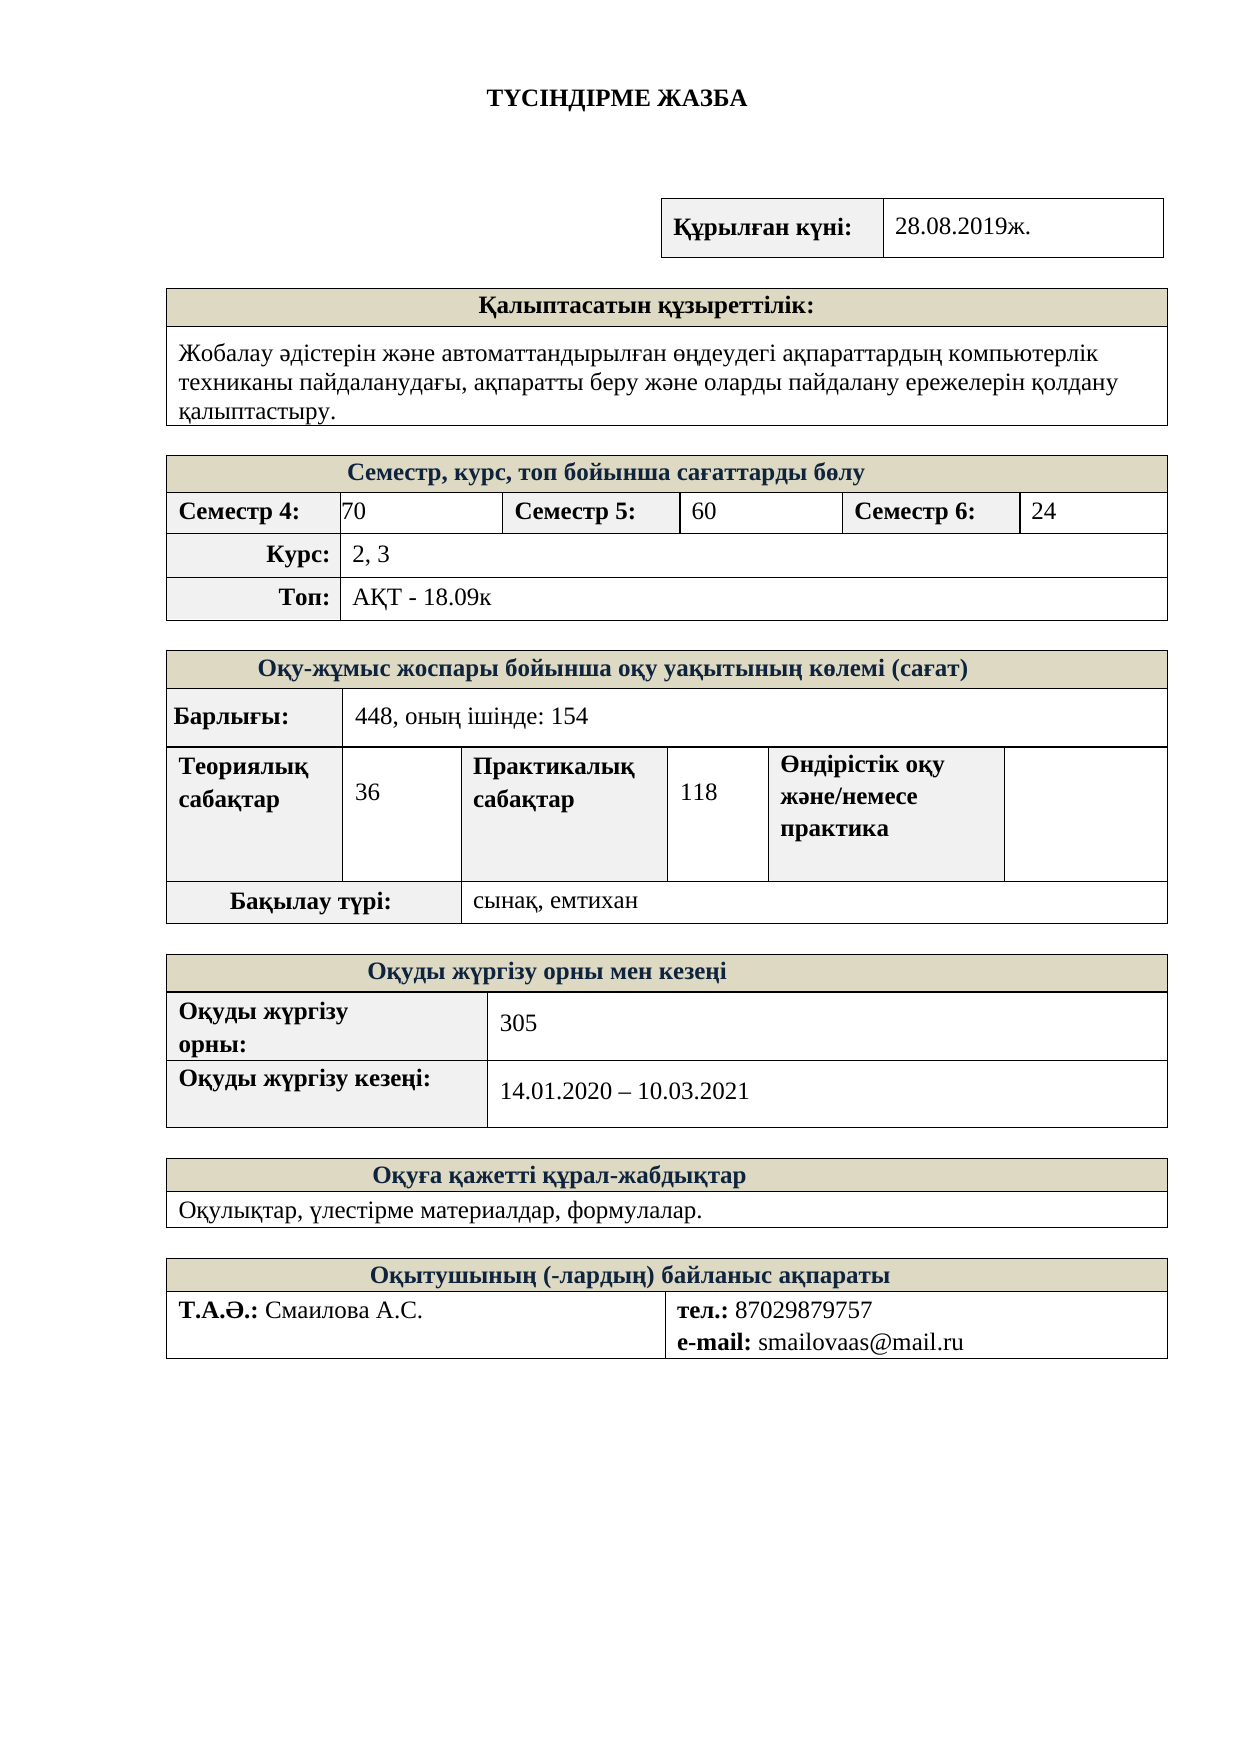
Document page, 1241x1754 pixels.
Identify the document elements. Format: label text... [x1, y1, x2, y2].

table_cell Семестр 6: [843, 493, 1019, 533]
table_cell тел.: 87029879757 e-mail: smailovaas@mail.ru [666, 1292, 1167, 1358]
table_header Қалыптасатын құзыреттілік: [167, 289, 1167, 326]
table_cell 60 [681, 493, 842, 533]
table_cell Барлығы: [167, 689, 342, 746]
subtitle ТҮСІНДІРМЕ ЖАЗБА [486, 83, 1180, 112]
table_cell Топ: [167, 578, 340, 619]
table_cell Бақылау түрі: [167, 882, 461, 923]
table_header Оқытушының (-лардың) байланыс ақпараты [167, 1259, 1167, 1291]
table_header Құрылған күні: [662, 199, 883, 257]
table_cell 448, оның ішінде: 154 [343, 689, 1167, 746]
table_cell Оқулықтар, үлестірме материалдар, формулалар. [167, 1192, 1167, 1227]
table_cell АҚТ - 18.09к [341, 578, 1167, 619]
table_cell 70 [341, 493, 502, 533]
table_cell Т.А.Ә.: Смаилова А.С. [167, 1292, 665, 1358]
table_header Оқуға қажетті құрал-жабдықтар [167, 1159, 1167, 1191]
table_cell 2, 3 [341, 534, 1167, 577]
table_cell сынақ, емтихан [462, 882, 1167, 923]
table_cell 305 [488, 993, 1167, 1060]
table_cell Теориялық сабақтар [167, 748, 342, 881]
table_cell Практикалық сабақтар [462, 748, 667, 881]
table_cell Оқуды жүргізу кезеңі: [167, 1061, 487, 1127]
table_cell Семестр 4: [167, 493, 340, 533]
table_cell 24 [1021, 493, 1167, 533]
table_header 28.08.2019ж. [884, 199, 1163, 257]
table_cell Өндірістік оқу және/немесе практика [769, 748, 1004, 881]
table_cell Курс: [167, 534, 340, 577]
table_cell Жобалау әдістерін және автоматтандырылған өңдеудегі ақпараттардың компьютерлік техниканы пайдаланудағы, ақпаратты беру және оларды пайдалану ережелерін қолдану қалыптастыру. [167, 327, 1167, 424]
table_header Оқу-жұмыс жоспары бойынша оқу уақытының көлемі (сағат) [167, 651, 1167, 688]
table_cell Оқуды жүргізу орны: [167, 993, 487, 1060]
table_cell 14.01.2020 – 10.03.2021 [488, 1061, 1167, 1127]
table_cell 36 [343, 748, 461, 881]
table_cell 118 [668, 748, 768, 881]
table_cell [1005, 748, 1167, 881]
table_header Семестр, курс, топ бойынша сағаттарды бөлу [167, 456, 1167, 492]
table_header Оқуды жүргізу орны мен кезеңі [167, 955, 1167, 991]
table_cell Семестр 5: [503, 493, 679, 533]
